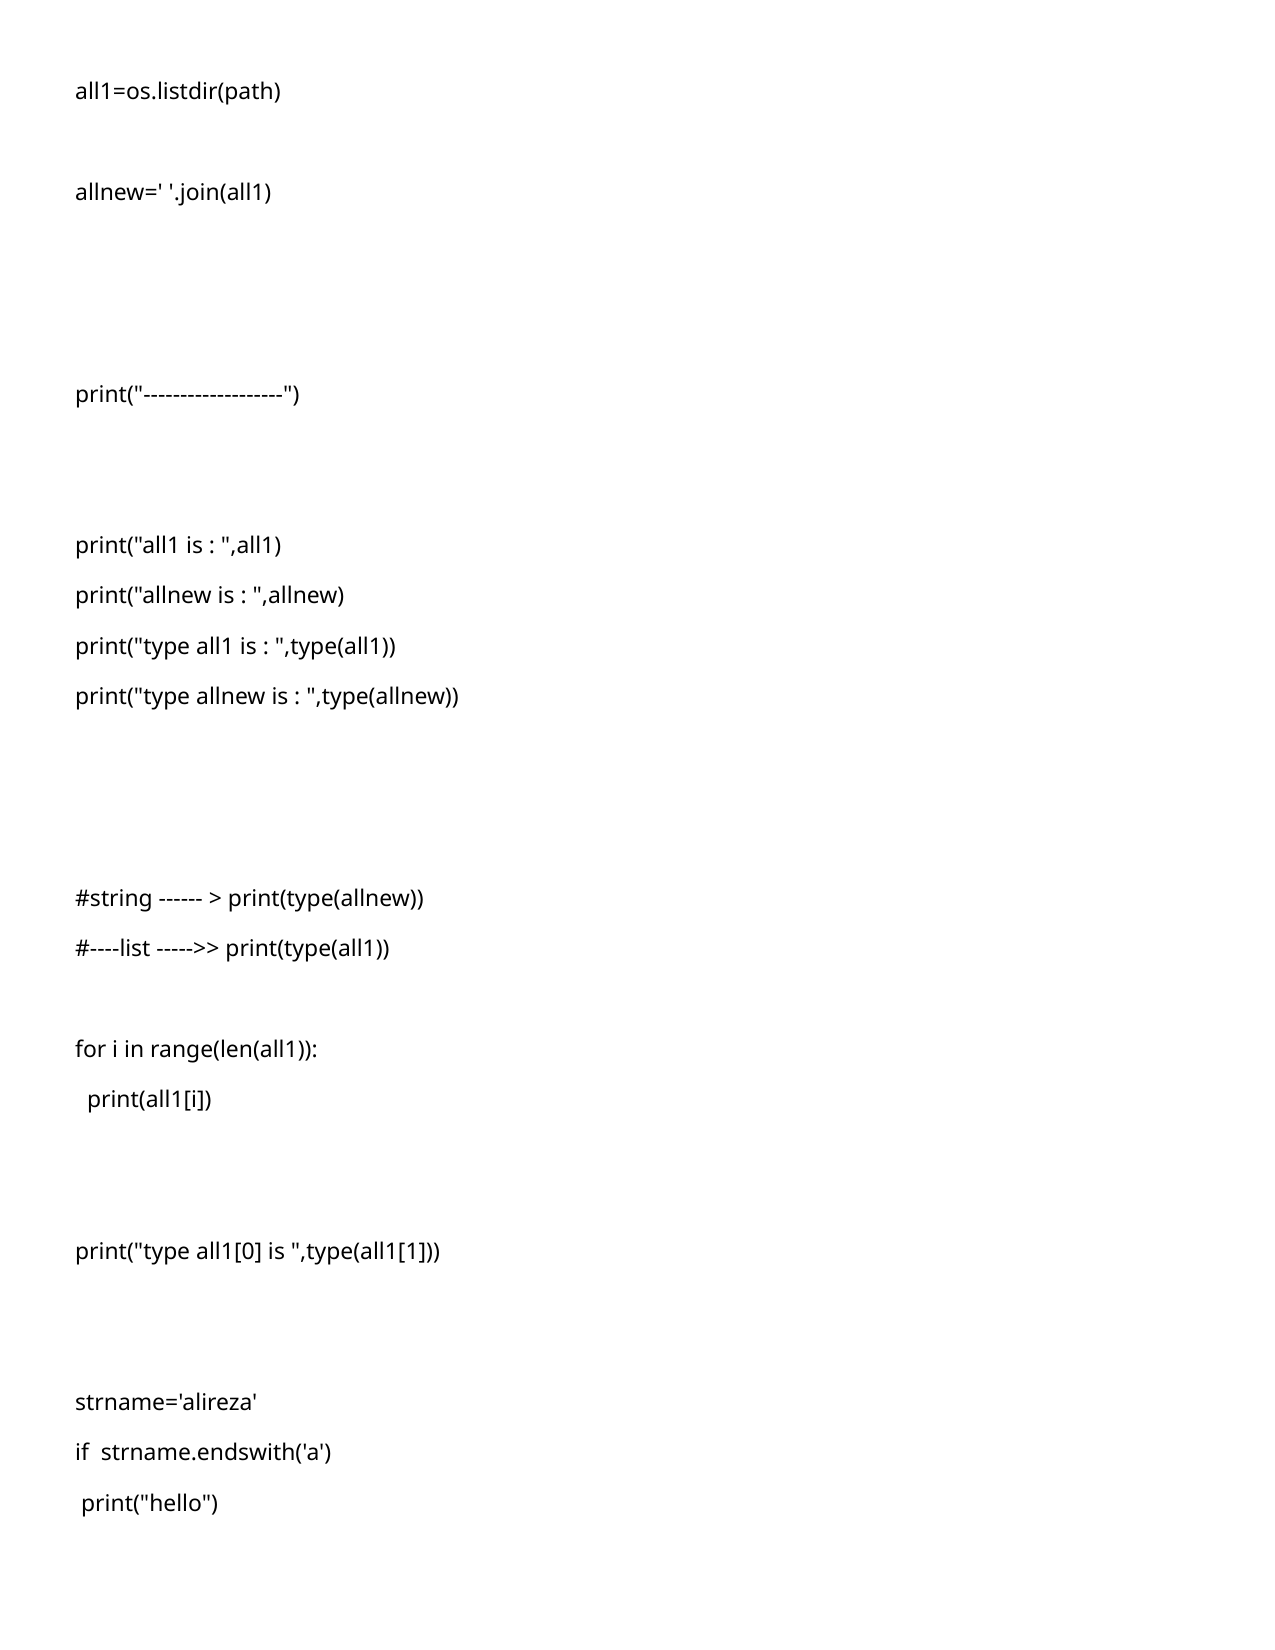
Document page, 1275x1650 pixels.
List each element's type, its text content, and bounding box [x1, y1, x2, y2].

text for i in range(len(all1)): [75, 1033, 1200, 1064]
text print("type allnew is : ",type(allnew)) [75, 680, 1200, 711]
text if strname.endswith('a') [75, 1436, 1200, 1467]
text print("hello") [75, 1487, 1200, 1518]
text #----list ----->> print(type(all1)) [75, 932, 1200, 963]
text print("type all1[0] is ",type(all1[1])) [75, 1234, 1200, 1266]
text all1=os.listdir(path) [75, 75, 1200, 106]
text strname='alireza' [75, 1386, 1200, 1417]
text print(all1[i]) [75, 1083, 1200, 1114]
text print("-------------------") [75, 377, 1200, 409]
text #string ------ > print(type(allnew)) [75, 882, 1200, 913]
text print("all1 is : ",all1) [75, 529, 1200, 560]
text allnew=' '.join(all1) [75, 176, 1200, 207]
text print("allnew is : ",allnew) [75, 579, 1200, 610]
text print("type all1 is : ",type(all1)) [75, 629, 1200, 661]
